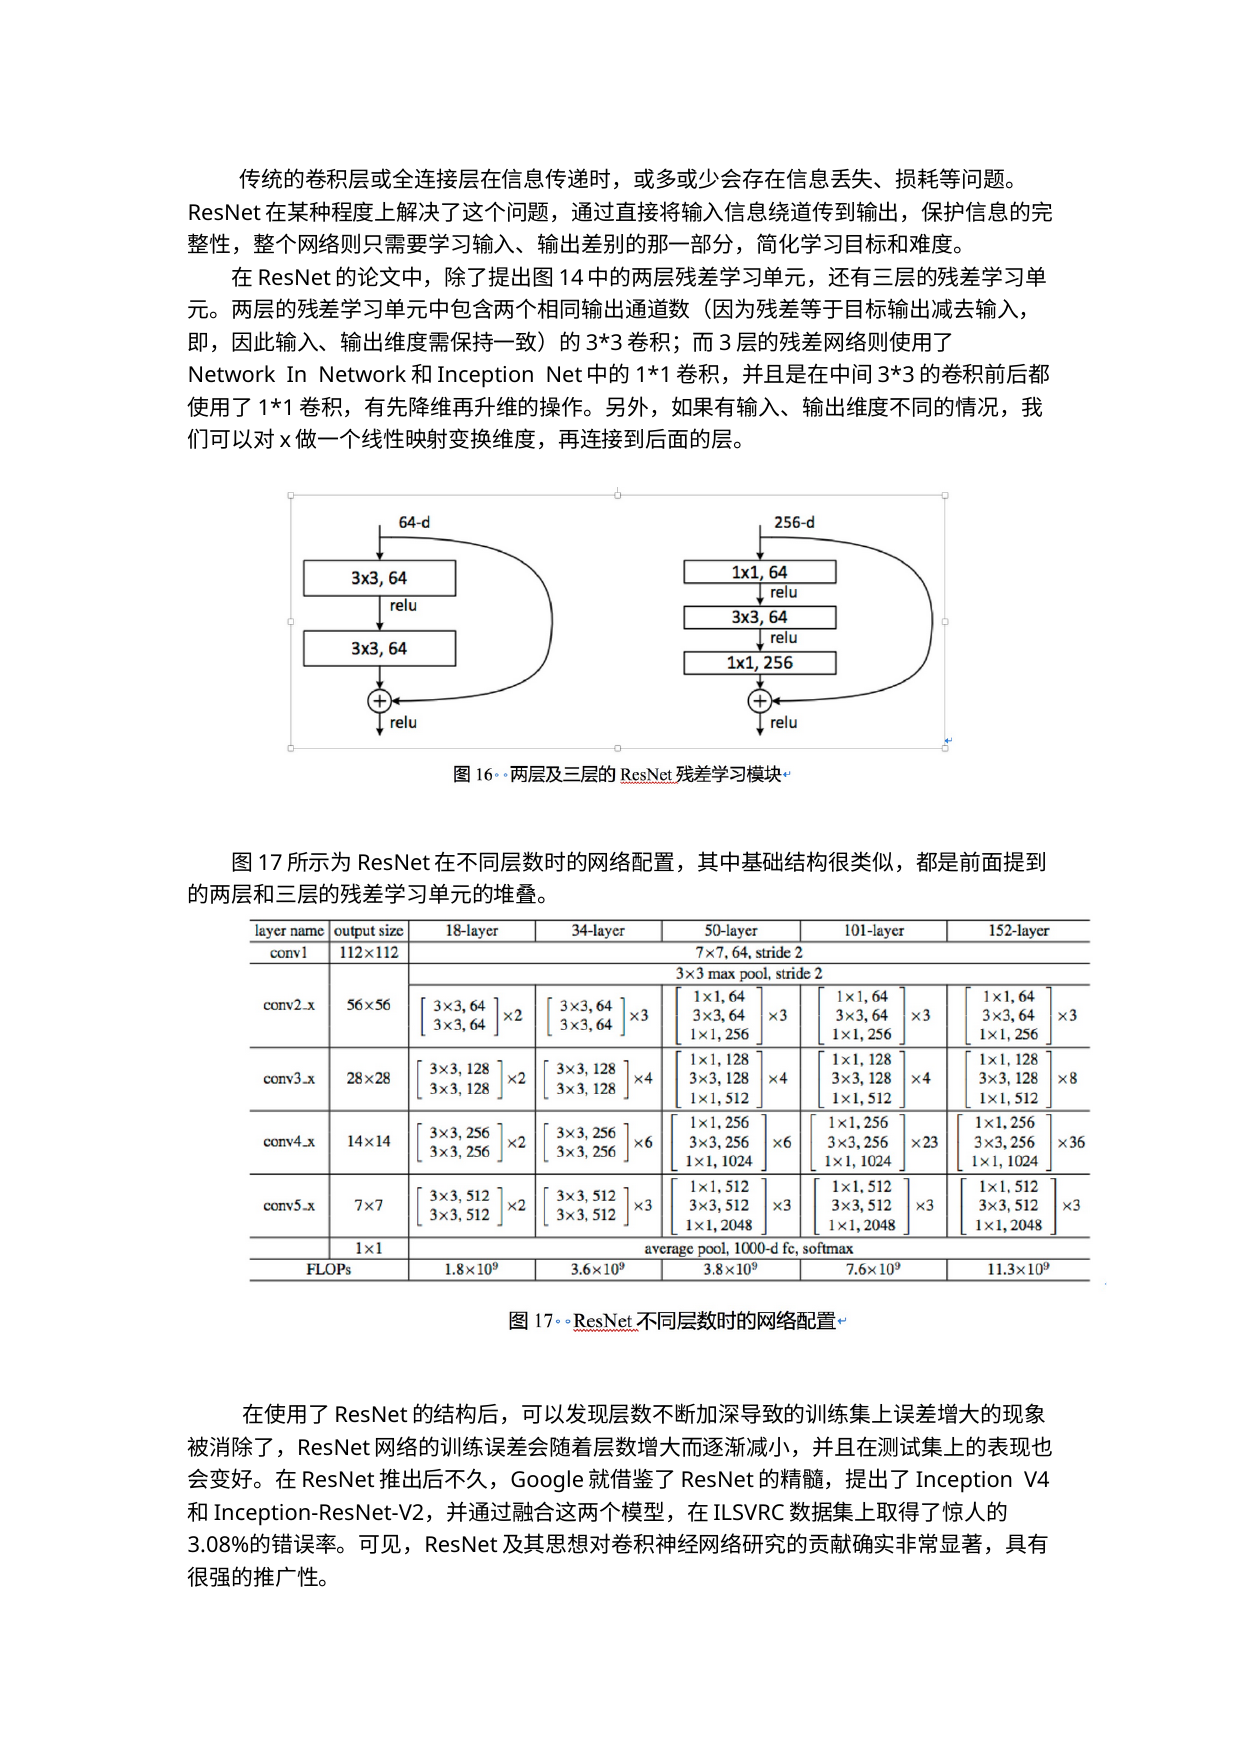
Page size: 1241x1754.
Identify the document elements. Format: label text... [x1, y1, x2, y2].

text 图17所示为ResNet在不同层数时的网络配置，其中基础结构很类似，都是前面提到的两层和三层的残差学习单元的堆叠。 [187, 844, 1053, 909]
picture [242, 909, 1107, 1341]
text 在ResNet的论文中，除了提出图14中的两层残差学习单元，还有三层的残差学习单元。两层的残差学习单元中包含两个相同输出通道数（因为残差等于目标输出减去输入，即，因此输入、输出维度需保持一致）的3*3卷积；而3层的残差网络则使用了Network In Network和Inception Net中的1*1卷积，并且是在中间3*3的卷积前后都使用了1*1卷积，有先降维再升维的操作。另外，如果有输入、输出维度不同的情况，我们可以对x做一个线性映射变换维度，再连接到后面的层。 [187, 259, 1053, 454]
picture [283, 487, 958, 788]
text 传统的卷积层或全连接层在信息传递时，或多或少会存在信息丢失、损耗等问题。ResNet在某种程度上解决了这个问题，通过直接将输入信息绕道传到输出，保护信息的完整性，整个网络则只需要学习输入、输出差别的那一部分，简化学习目标和难度。 [187, 162, 1053, 259]
text 在使用了ResNet的结构后，可以发现层数不断加深导致的训练集上误差增大的现象被消除了，ResNet网络的训练误差会随着层数增大而逐渐减小，并且在测试集上的表现也会变好。在ResNet推出后不久，Google就借鉴了ResNet的精髓，提出了Inception V4和Inception-ResNet-V2，并通过融合这两个模型，在ILSVRC数据集上取得了惊人的3.08%的错误率。可见，ResNet及其思想对卷积神经网络研究的贡献确实非常显著，具有很强的推广性。 [187, 1397, 1053, 1592]
